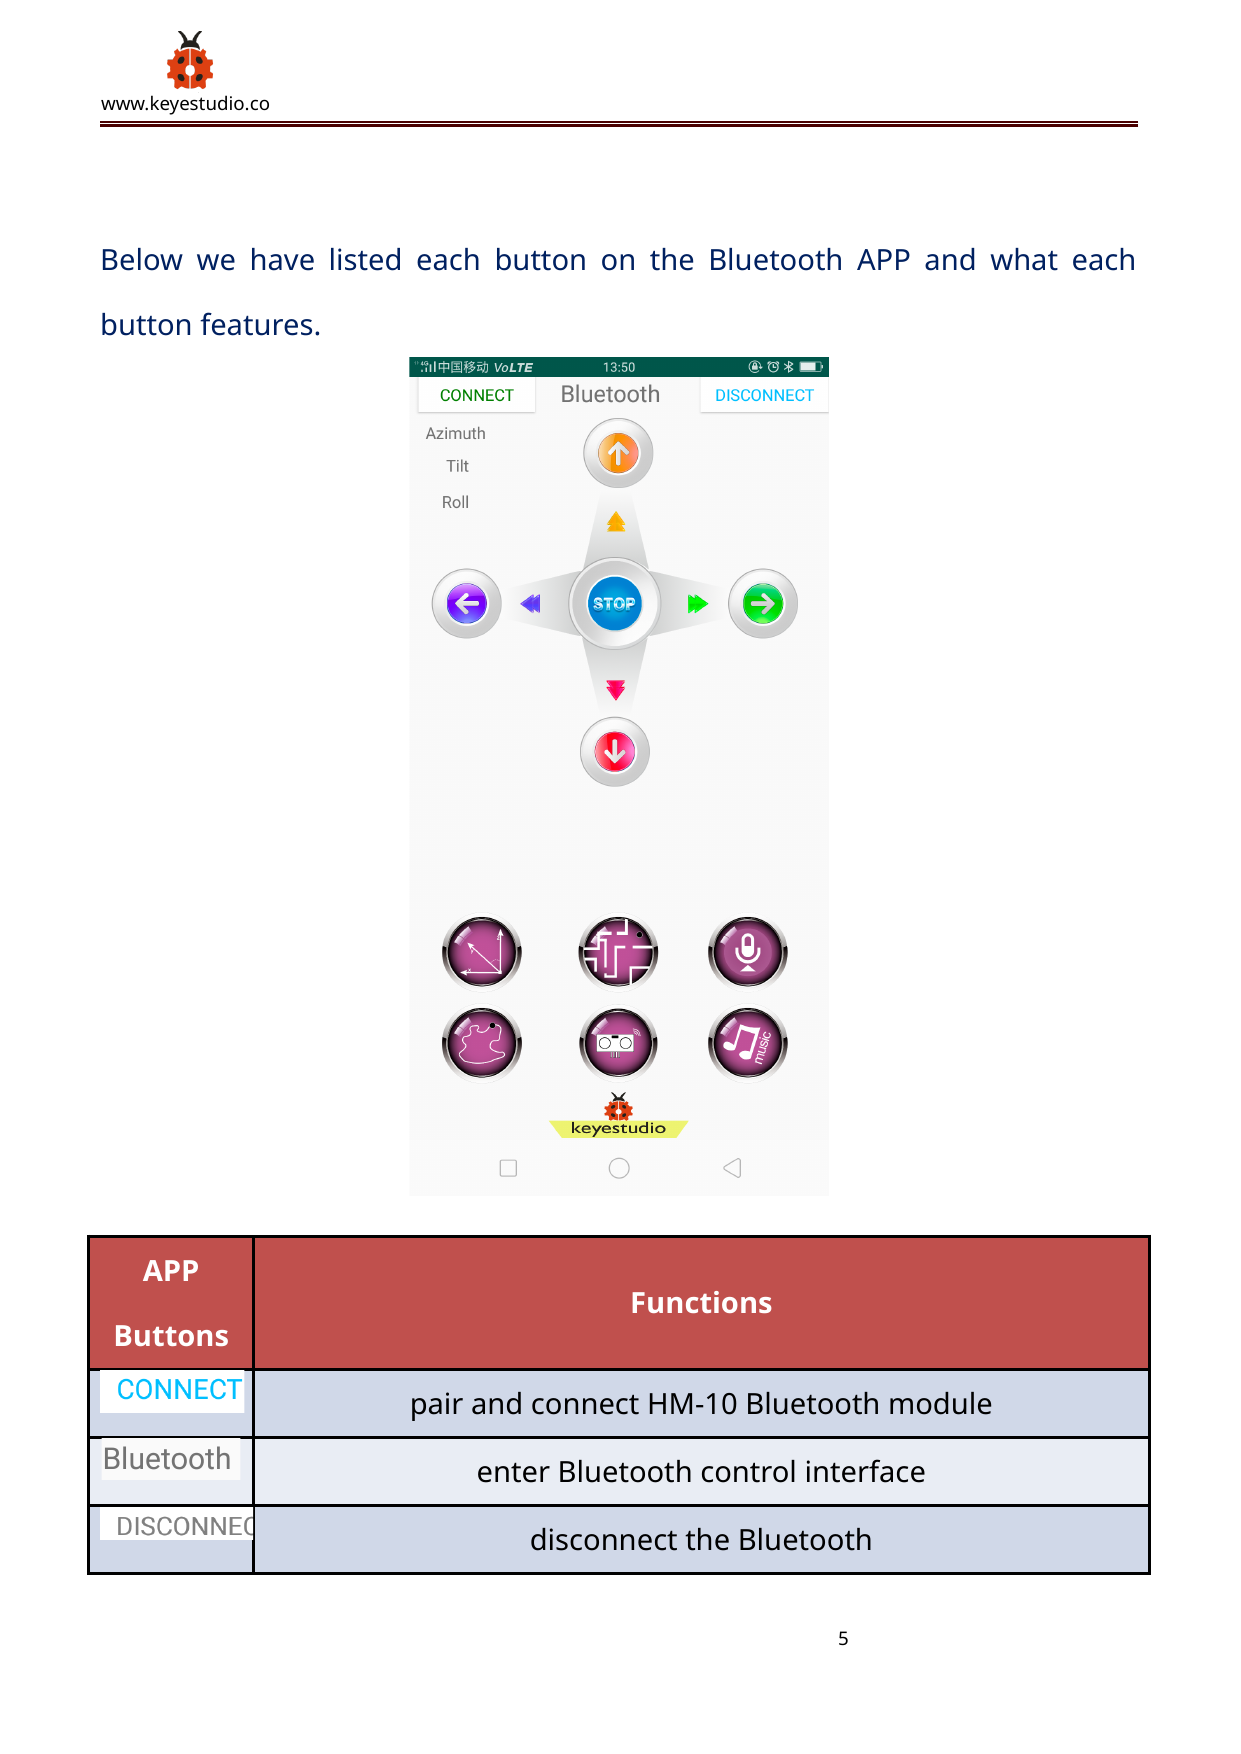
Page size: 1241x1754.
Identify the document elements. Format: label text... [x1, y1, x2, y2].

picture [155, 31, 231, 93]
table_header APP Buttons [90, 1238, 252, 1368]
table_cell [90, 1507, 252, 1572]
table_cell [90, 1439, 252, 1504]
picture [101, 1438, 241, 1480]
table_cell [90, 1371, 252, 1436]
text Below we have listed each button on the Bluetooth APP and what each button features. [100, 227, 1138, 357]
picture [100, 1507, 254, 1540]
table_cell pair and connect HM-10 Bluetooth module [255, 1371, 1148, 1436]
picture [100, 1370, 245, 1413]
table_cell disconnect the Bluetooth [255, 1507, 1148, 1572]
table_cell enter Bluetooth control interface [255, 1439, 1148, 1504]
picture [409, 357, 829, 1196]
table_header Functions [255, 1238, 1148, 1368]
